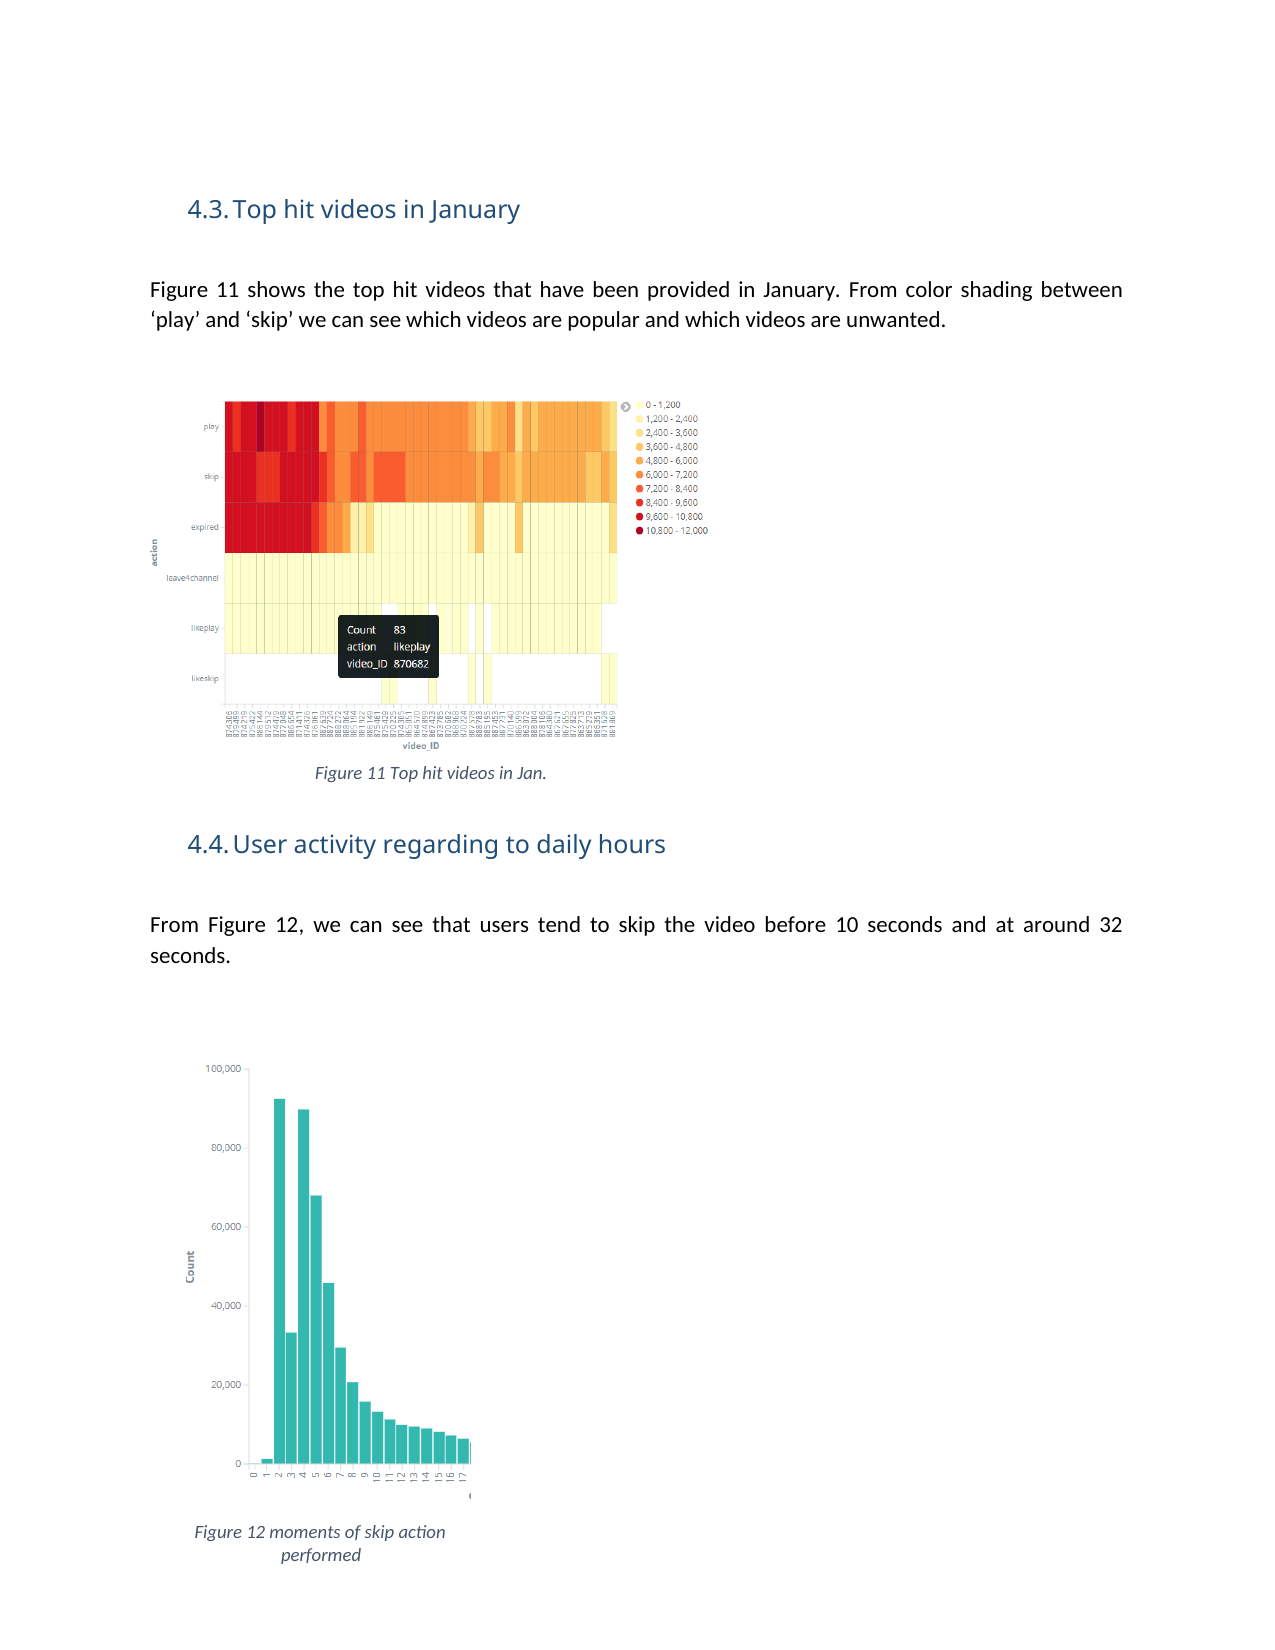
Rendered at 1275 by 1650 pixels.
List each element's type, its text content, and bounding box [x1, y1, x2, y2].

picture [150, 393, 714, 753]
subtitle Top hit videos in January [187, 191, 1125, 225]
text Figure 11 shows the top hit videos that have been provided in January. From color shading between ‘play’ and ‘skip’ we can see which videos are popular and which videos are unwanted. [150, 275, 1125, 333]
text From Figure 12, we can see that users tend to skip the video before 10 seconds and at around 32 seconds. [150, 911, 1125, 969]
picture [185, 1059, 471, 1501]
